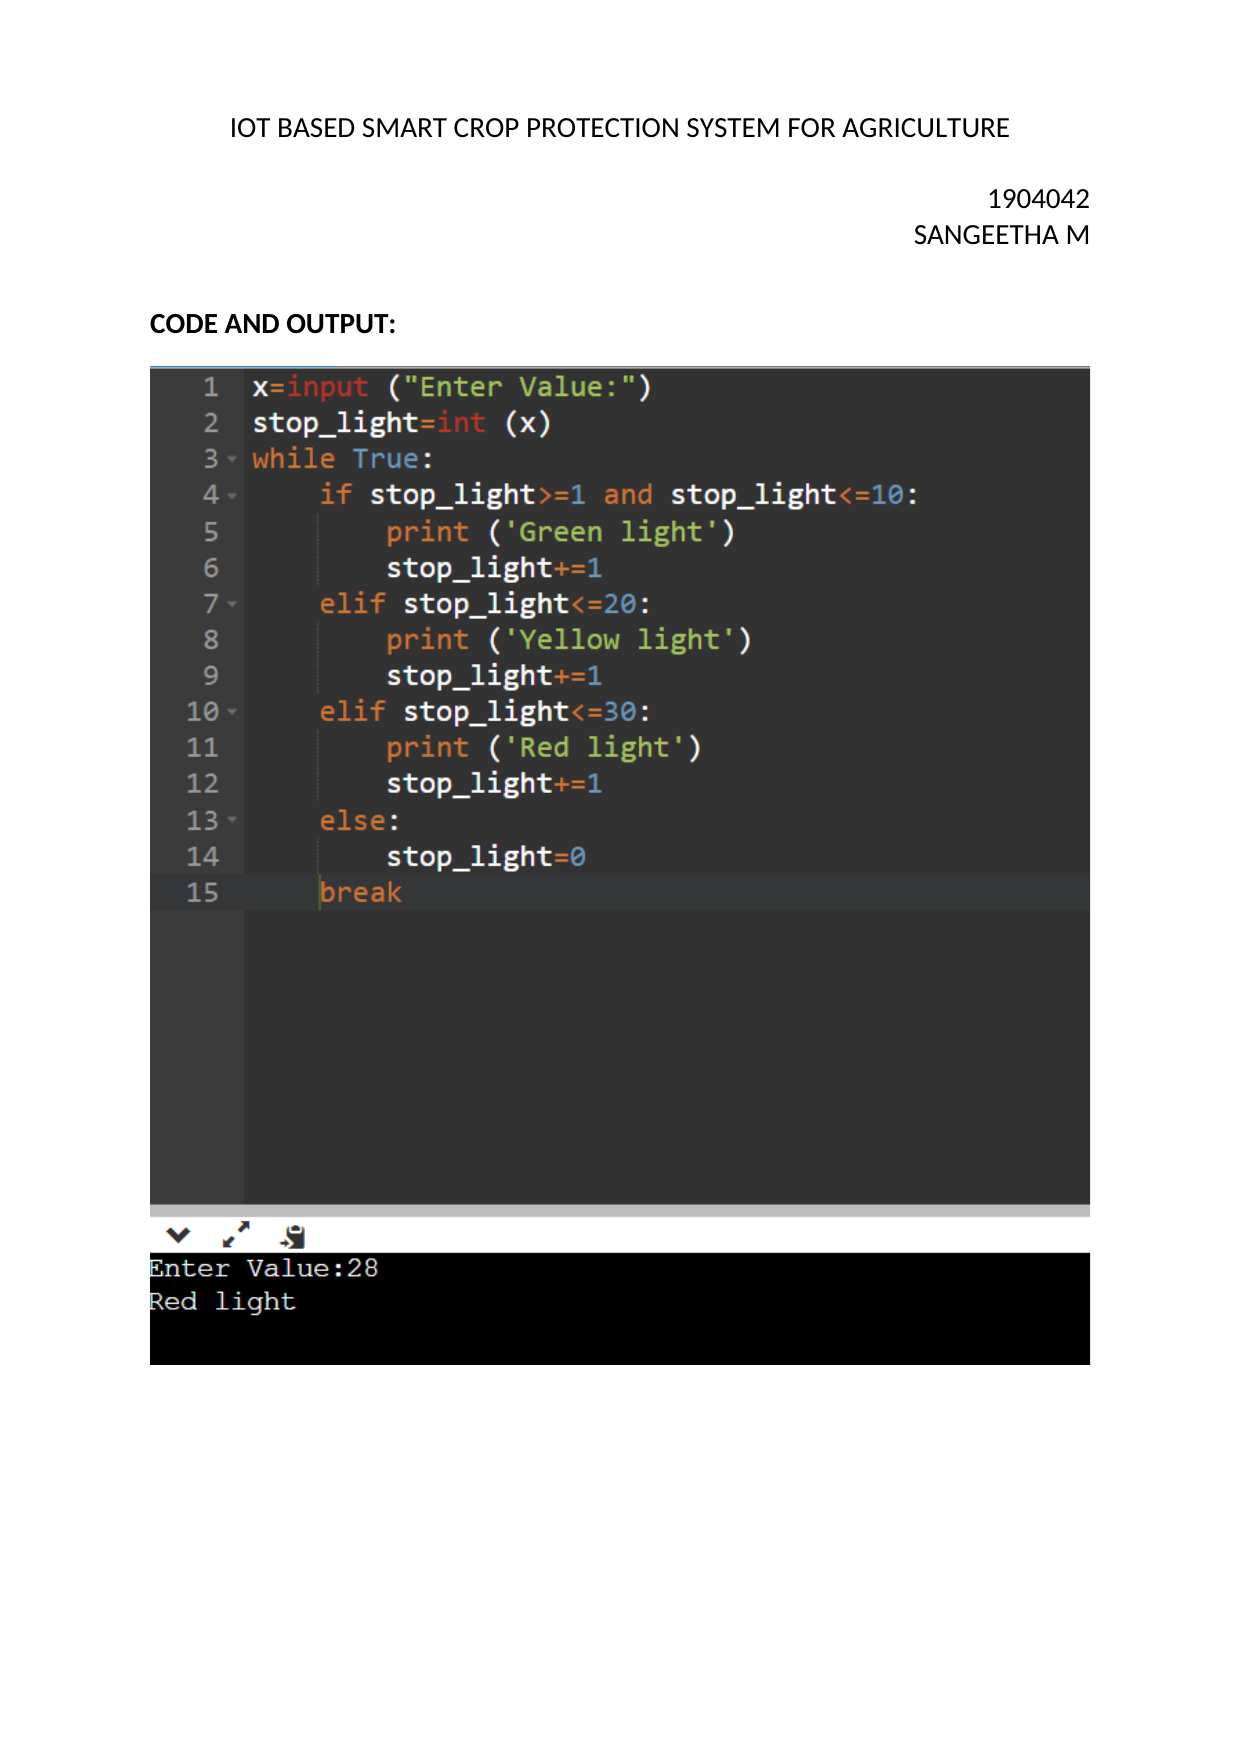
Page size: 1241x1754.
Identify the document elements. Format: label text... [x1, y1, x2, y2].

picture [150, 366, 1091, 1365]
text CODE AND OUTPUT: [150, 305, 1090, 341]
